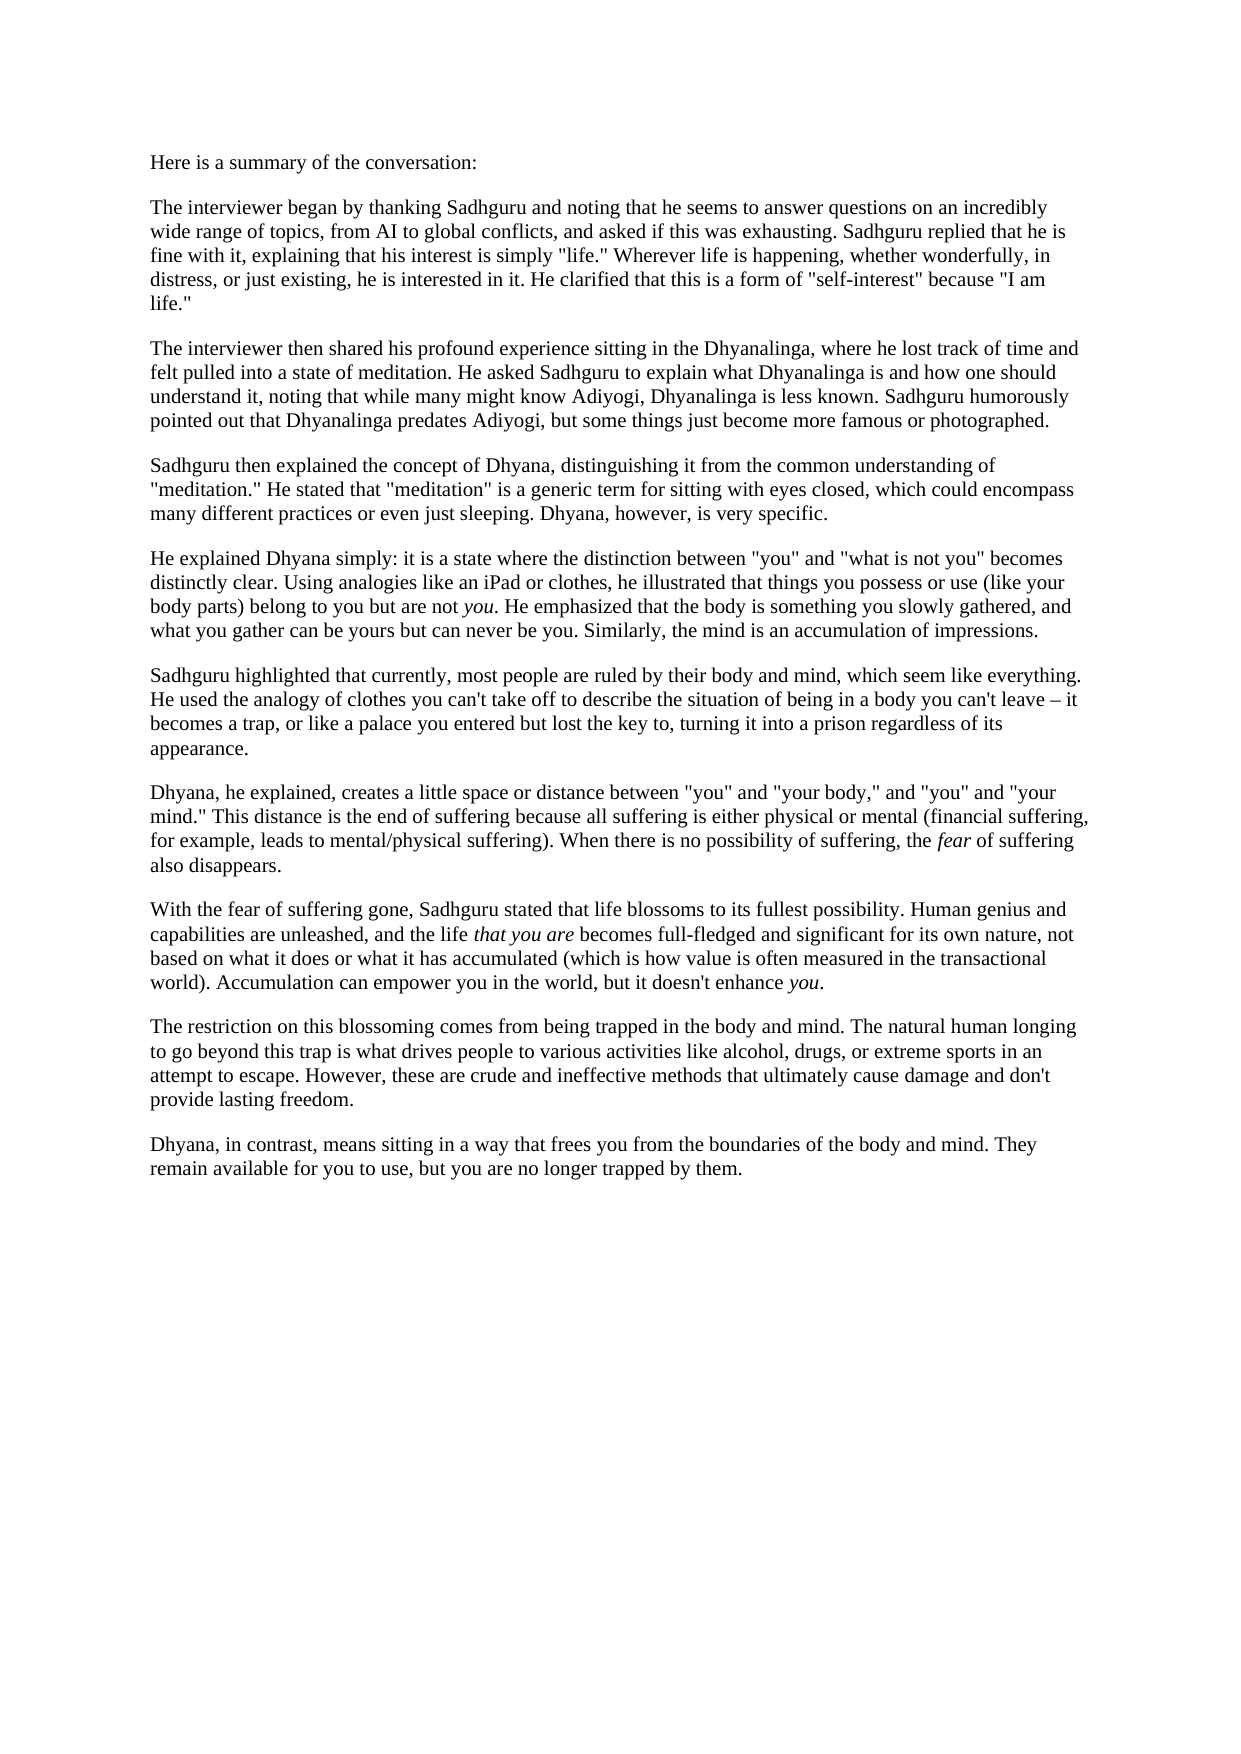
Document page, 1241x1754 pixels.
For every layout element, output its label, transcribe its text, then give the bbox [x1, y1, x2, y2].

text Sadhguru then explained the concept of Dhyana, distinguishing it from the common understanding of "meditation." He stated that "meditation" is a generic term for sitting with eyes closed, which could encompass many different practices or even just sleeping. Dhyana, however, is very specific. [150, 453, 1090, 525]
text The restriction on this blossoming comes from being trapped in the body and mind. The natural human longing to go beyond this trap is what drives people to various activities like alcohol, drugs, or extreme sports in an attempt to escape. However, these are crude and ineffective methods that ultimately cause damage and don't provide lasting freedom. [150, 1014, 1090, 1111]
text The interviewer then shared his profound experience sitting in the Dhyanalinga, where he lost track of time and felt pulled into a state of meditation. He asked Sadhguru to explain what Dhyanalinga is and how one should understand it, noting that while many might know Adiyogi, Dhyanalinga is less known. Sadhguru humorously pointed out that Dhyanalinga predates Adiyogi, but some things just become more famous or photographed. [150, 336, 1090, 432]
text Here is a summary of the conversation: [150, 150, 1090, 174]
text Dhyana, he explained, creates a little space or distance between "you" and "your body," and "you" and "your mind." This distance is the end of suffering because all suffering is either physical or mental (financial suffering, for example, leads to mental/physical suffering). When there is no possibility of suffering, the fear of suffering also disappears. [150, 780, 1090, 877]
text Sadhguru highlighted that currently, most people are ruled by their body and mind, which seem like everything. He used the analogy of clothes you can't take off to describe the situation of being in a body you can't leave – it becomes a trap, or like a palace you entered but lost the key to, turning it into a prison regardless of its appearance. [150, 663, 1090, 759]
text Dhyana, in contrast, means sitting in a way that frees you from the boundaries of the body and mind. They remain available for you to use, but you are no longer trapped by them. [150, 1132, 1090, 1180]
text He explained Dhyana simply: it is a state where the distinction between "you" and "what is not you" becomes distinctly clear. Using analogies like an iPad or clothes, he illustrated that things you possess or use (like your body parts) belong to you but are not you. He emphasized that the body is something you slowly gathered, and what you gather can be yours but can never be you. Similarly, the mind is an accumulation of impressions. [150, 546, 1090, 642]
text The interviewer began by thanking Sadhguru and noting that he seems to answer questions on an incredibly wide range of topics, from AI to global conflicts, and asked if this was exhausting. Sadhguru replied that he is fine with it, explaining that his interest is simply "life." Wherever life is happening, whether wonderfully, in distress, or just existing, he is interested in it. He clarified that this is a form of "self-interest" because "I am life." [150, 195, 1090, 315]
text With the fear of suffering gone, Sadhguru stated that life blossoms to its fullest possibility. Human genius and capabilities are unleashed, and the life that you are becomes full-fledged and significant for its own nature, not based on what it does or what it has accumulated (which is how value is often measured in the transactional world). Accumulation can empower you in the world, but it doesn't enhance you. [150, 897, 1090, 994]
